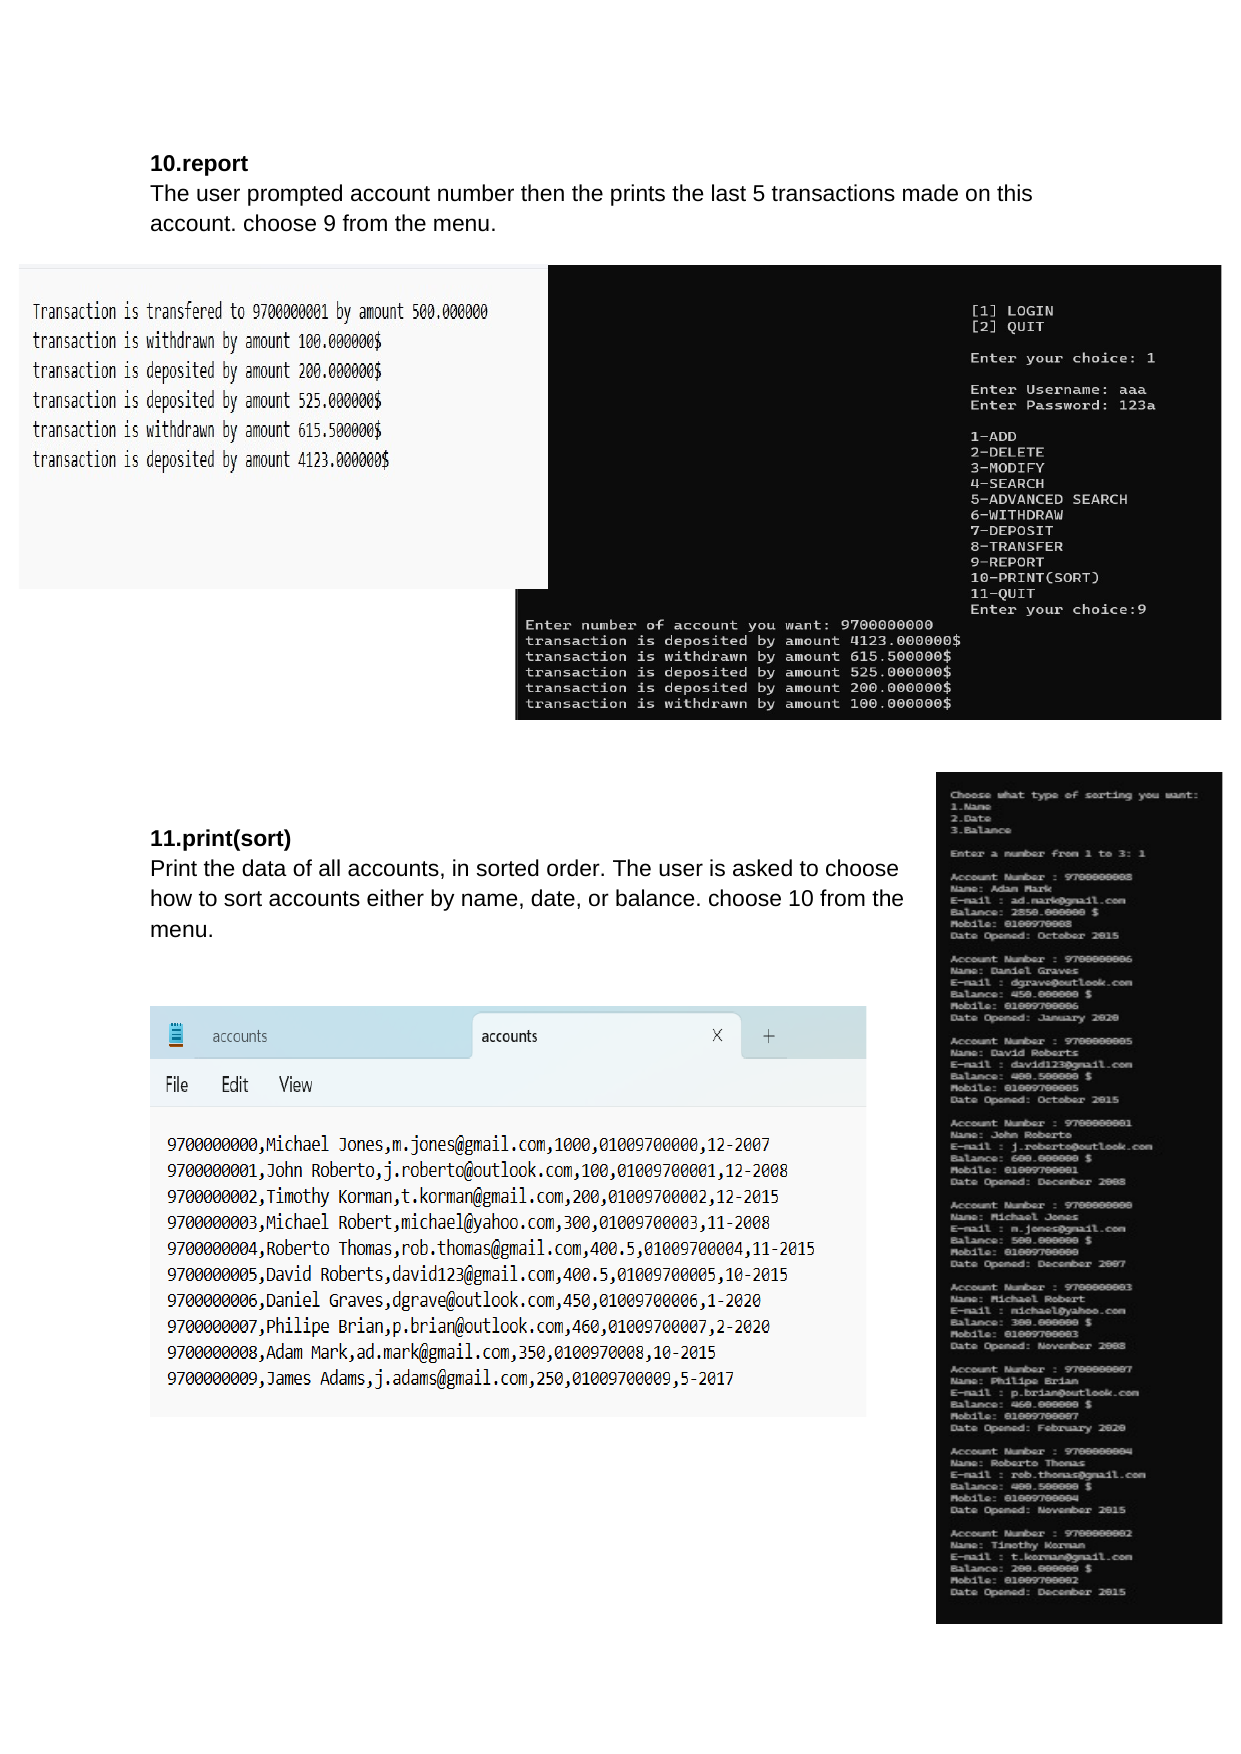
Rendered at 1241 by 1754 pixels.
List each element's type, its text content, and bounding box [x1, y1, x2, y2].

text 11.print(sort) [150, 825, 936, 851]
picture [150, 1006, 867, 1417]
picture [936, 772, 1223, 1624]
text Print the data of all accounts, in sorted order. The user is asked to choose how to sort accounts either by name, date, or balance. choose 10 from the menu. [150, 855, 936, 942]
text 10.report [150, 150, 1090, 176]
text The user prompted account number then the prints the last 5 transactions made on this account. choose 9 from the menu. [150, 180, 1090, 237]
picture [18, 264, 1222, 720]
